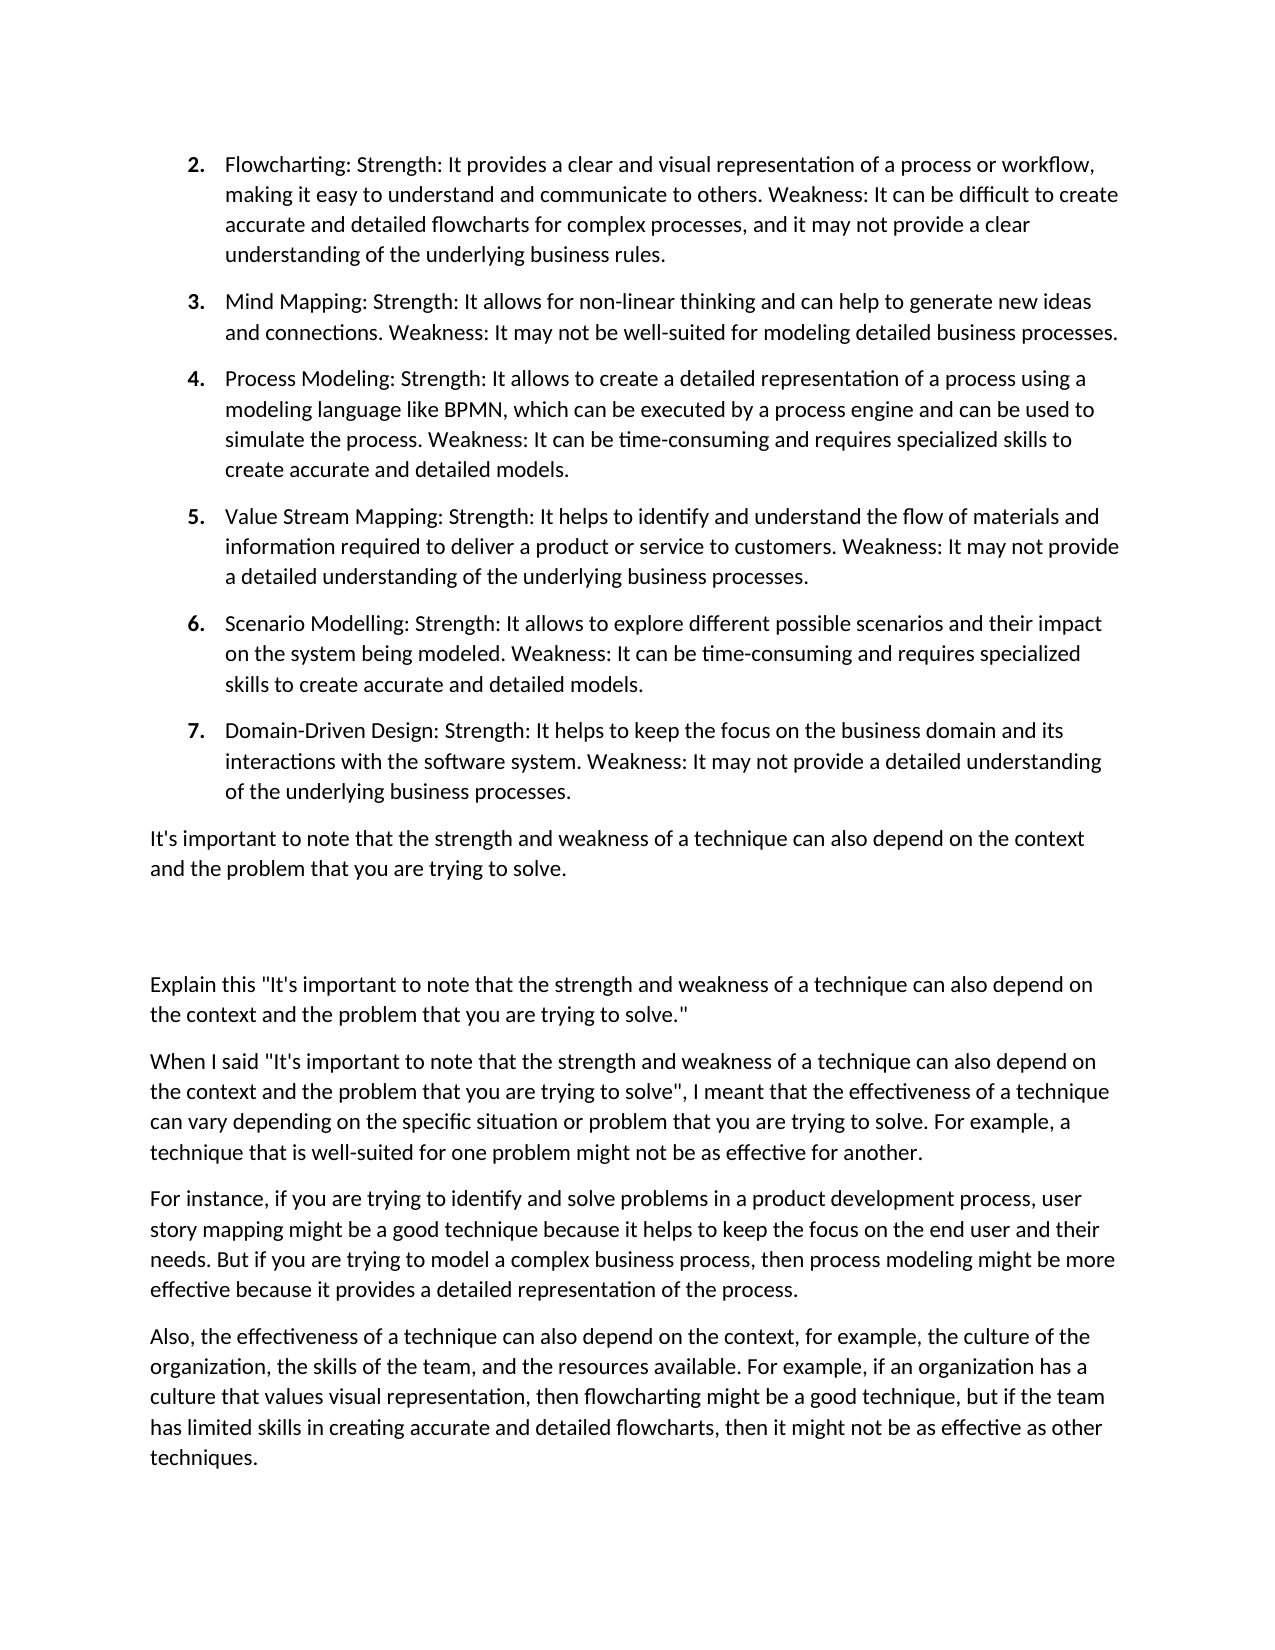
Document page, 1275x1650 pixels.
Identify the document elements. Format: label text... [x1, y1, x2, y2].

list Process Modeling: Strength: It allows to create a detailed representation of a process using a modeling language like BPMN, which can be executed by a process engine and can be used to simulate the process. Weakness: It can be time-consuming and requires specialized skills to create accurate and detailed models. [187, 364, 1125, 483]
list Scenario Modelling: Strength: It allows to explore different possible scenarios and their impact on the system being modeled. Weakness: It can be time-consuming and requires specialized skills to create accurate and detailed models. [187, 609, 1125, 698]
text Also, the effectiveness of a technique can also depend on the context, for example, the culture of the organization, the skills of the team, and the resources available. For example, if an organization has a culture that values visual representation, then flowcharting might be a good technique, but if the team has limited skills in creating accurate and detailed flowcharts, then it might not be as effective as other techniques. [150, 1322, 1125, 1471]
text Explain this "It's important to note that the strength and weakness of a technique can also depend on the context and the problem that you are trying to solve." [150, 970, 1125, 1028]
list Mind Mapping: Strength: It allows for non-linear thinking and can help to generate new ideas and connections. Weakness: It may not be well-suited for modeling detailed business processes. [187, 287, 1125, 346]
text When I said "It's important to note that the strength and weakness of a technique can also depend on the context and the problem that you are trying to solve", I meant that the effectiveness of a technique can vary depending on the specific situation or problem that you are trying to solve. For example, a technique that is well-suited for one problem might not be as effective for another. [150, 1047, 1125, 1166]
text For instance, if you are trying to identify and solve problems in a product development process, user story mapping might be a good technique because it helps to keep the focus on the end user and their needs. But if you are trying to model a complex business process, then process modeling might be more effective because it provides a detailed representation of the process. [150, 1184, 1125, 1303]
list Value Stream Mapping: Strength: It helps to identify and understand the flow of materials and information required to deliver a product or service to customers. Weakness: It may not provide a detailed understanding of the underlying business processes. [187, 502, 1125, 591]
list Flowcharting: Strength: It provides a clear and visual representation of a process or workflow, making it easy to understand and communicate to others. Weakness: It can be difficult to create accurate and detailed flowcharts for complex processes, and it may not provide a clear understanding of the underlying business rules. [187, 150, 1125, 269]
list Domain-Driven Design: Strength: It helps to keep the focus on the business domain and its interactions with the software system. Weakness: It may not provide a detailed understanding of the underlying business processes. [187, 717, 1125, 805]
text It's important to note that the strength and weakness of a technique can also depend on the context and the problem that you are trying to solve. [150, 824, 1125, 882]
